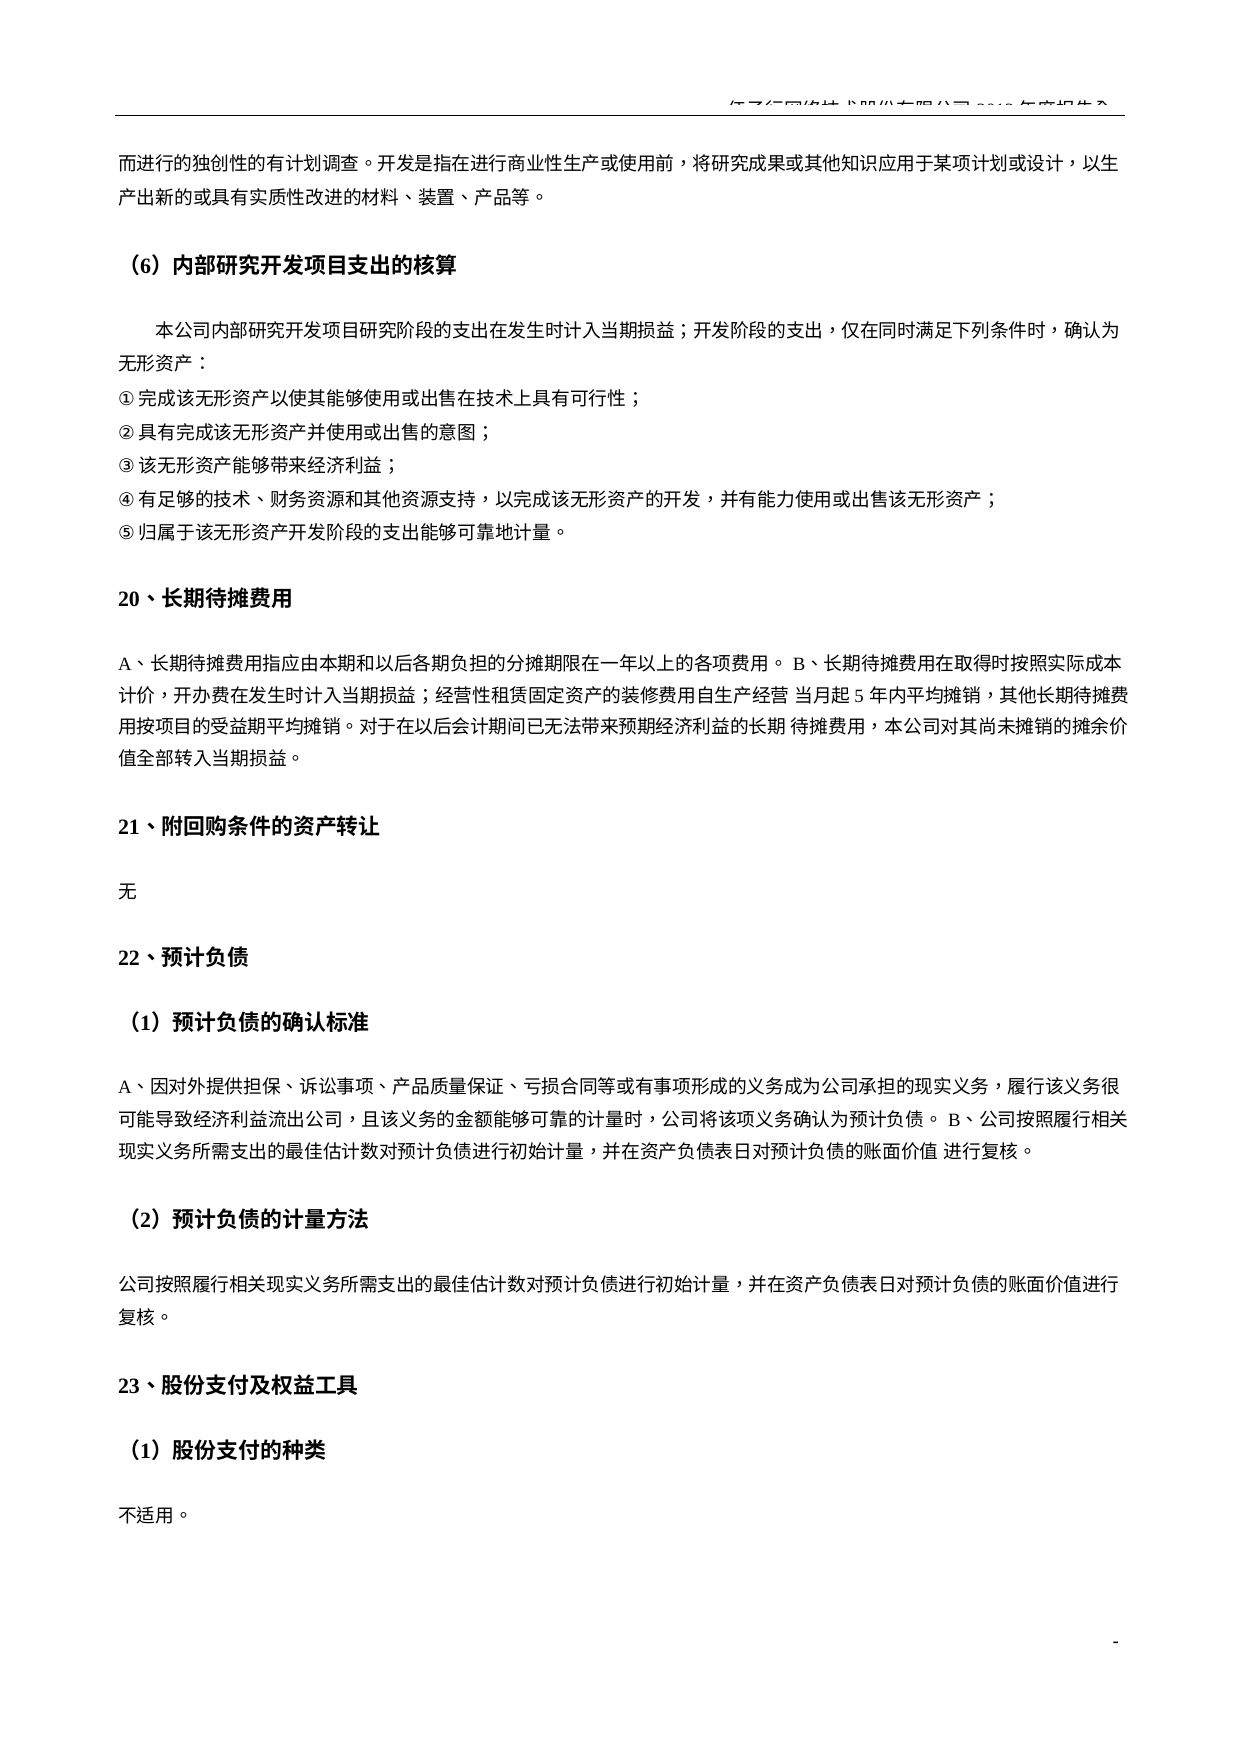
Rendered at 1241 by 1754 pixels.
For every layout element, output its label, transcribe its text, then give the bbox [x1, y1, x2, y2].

text A、长期待摊费用指应由本期和以后各期负担的分摊期限在一年以上的各项费用。 B、长期待摊费用在取得时按照实际成本计价，开办费在发生时计入当期损益；经营性租赁固定资产的装修费用自生产经营 当月起5 年内平均摊销，其他长期待摊费用按项目的受益期平均摊销。对于在以后会计期间已无法带来预期经济利益的长期 待摊费用，本公司对其尚未摊销的摊余价值全部转入当期损益。 [118, 650, 1138, 771]
subtitle 22、预计负债 [118, 942, 1138, 972]
text 而进行的独创性的有计划调查。开发是指在进行商业性生产或使用前，将研究成果或其他知识应用于某项计划或设计，以生 产出新的或具有实质性改进的材料、装置、产品等。 [118, 150, 1138, 209]
text ①完成该无形资产以使其能够使用或出售在技术上具有可行性； [118, 386, 1138, 411]
subtitle （1）股份支付的种类 [118, 1435, 1138, 1465]
subtitle 23、股份支付及权益工具 [118, 1370, 1138, 1400]
text ⑤归属于该无形资产开发阶段的支出能够可靠地计量。 [118, 519, 1138, 545]
subtitle 21、附回购条件的资产转让 [118, 811, 1138, 841]
text 公司按照履行相关现实义务所需支出的最佳估计数对预计负债进行初始计量，并在资产负债表日对预计负债的账面价值进行 复核。 [118, 1271, 1138, 1330]
subtitle 20、长期待摊费用 [118, 583, 1138, 613]
subtitle （6）内部研究开发项目支出的核算 [118, 250, 1138, 280]
text ③该无形资产能够带来经济利益； [118, 453, 1138, 478]
text 不适用。 [118, 1502, 1138, 1528]
text ④有足够的技术、财务资源和其他资源支持，以完成该无形资产的开发，并有能力使用或出售该无形资产； [118, 486, 1138, 512]
text 无 [118, 878, 1138, 904]
text A、因对外提供担保、诉讼事项、产品质量保证、亏损合同等或有事项形成的义务成为公司承担的现实义务，履行该义务很 可能导致经济利益流出公司，且该义务的金额能够可靠的计量时，公司将该项义务确认为预计负债。 B、公司按照履行相关现实义务所需支出的最佳估计数对预计负债进行初始计量，并在资产负债表日对预计负债的账面价值 进行复核。 [118, 1073, 1138, 1164]
subtitle （1）预计负债的确认标准 [118, 1006, 1138, 1036]
subtitle （2）预计负债的计量方法 [118, 1204, 1138, 1234]
text ②具有完成该无形资产并使用或出售的意图； [118, 419, 1138, 445]
text 本公司内部研究开发项目研究阶段的支出在发生时计入当期损益；开发阶段的支出，仅在同时满足下列条件时，确认为 无形资产： [118, 317, 1138, 376]
